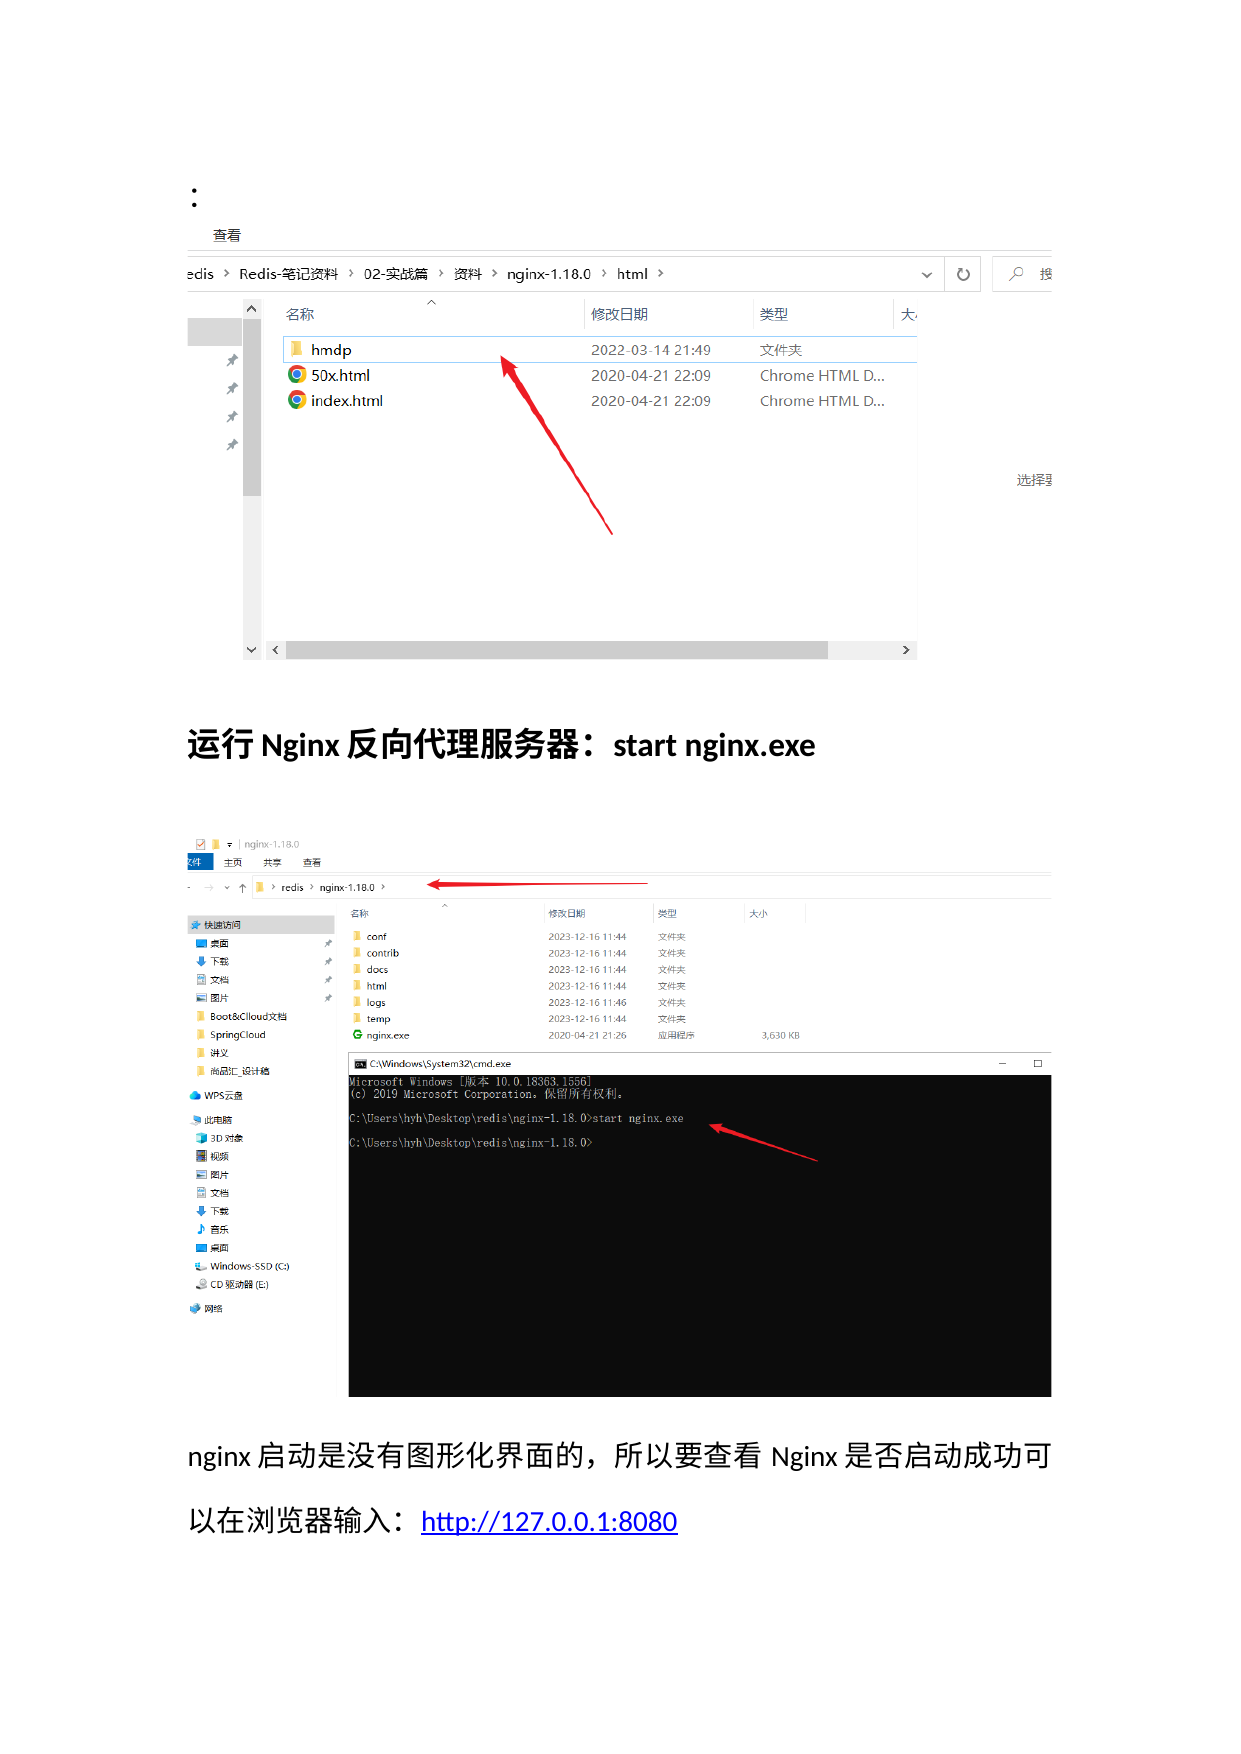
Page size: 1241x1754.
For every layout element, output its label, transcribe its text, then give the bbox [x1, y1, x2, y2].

text ： [187, 162, 1053, 227]
picture [187, 227, 1052, 665]
subtitle 运行Nginx反向代理服务器：start nginx.exe [187, 709, 1053, 774]
text nginx启动是没有图形化界面的，所以要查看Nginx是否启动成功可以在浏览器输入：http://127.0.0.1:8080 [187, 1421, 1053, 1551]
picture [187, 835, 1052, 1397]
